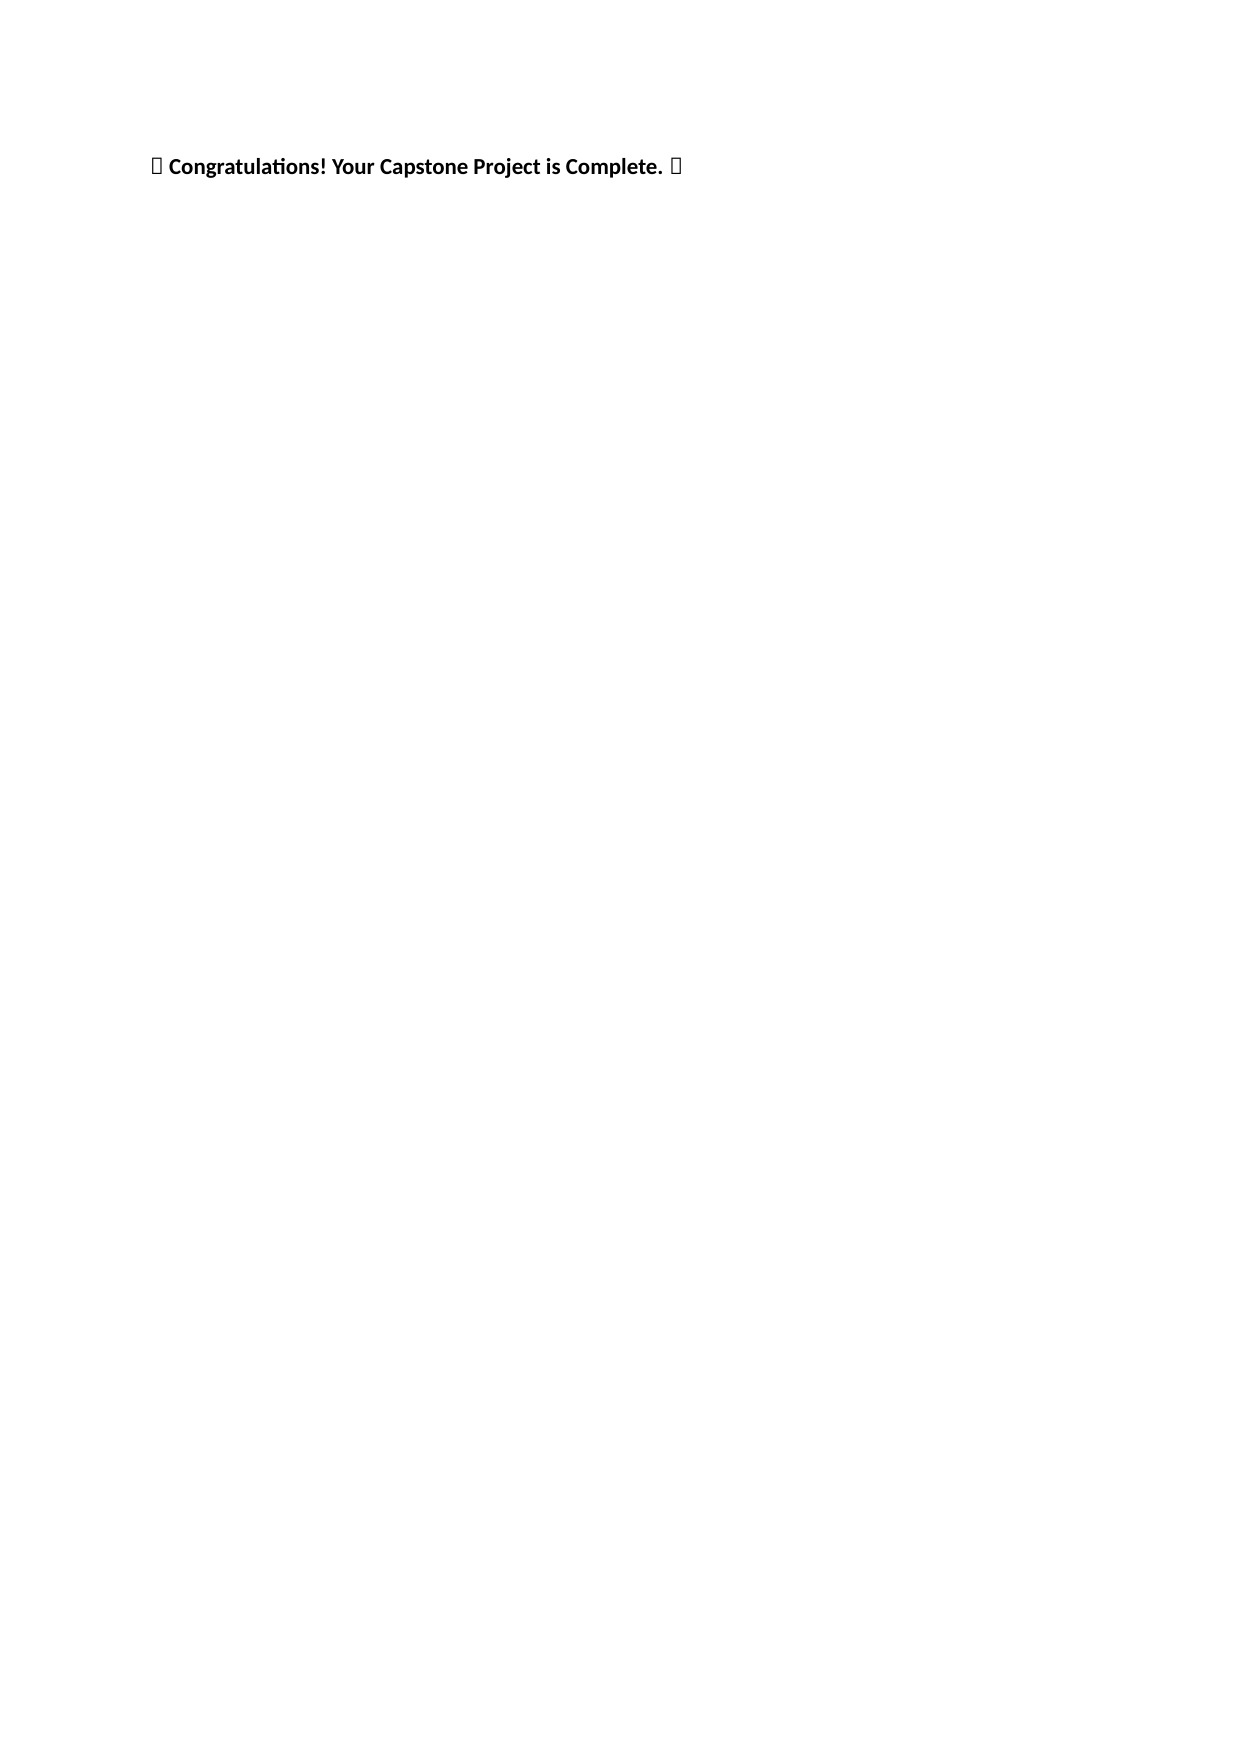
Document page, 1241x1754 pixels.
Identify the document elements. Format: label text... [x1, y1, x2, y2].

text ✅ Congratulations! Your Capstone Project is Complete. 🎉 [150, 150, 1090, 181]
